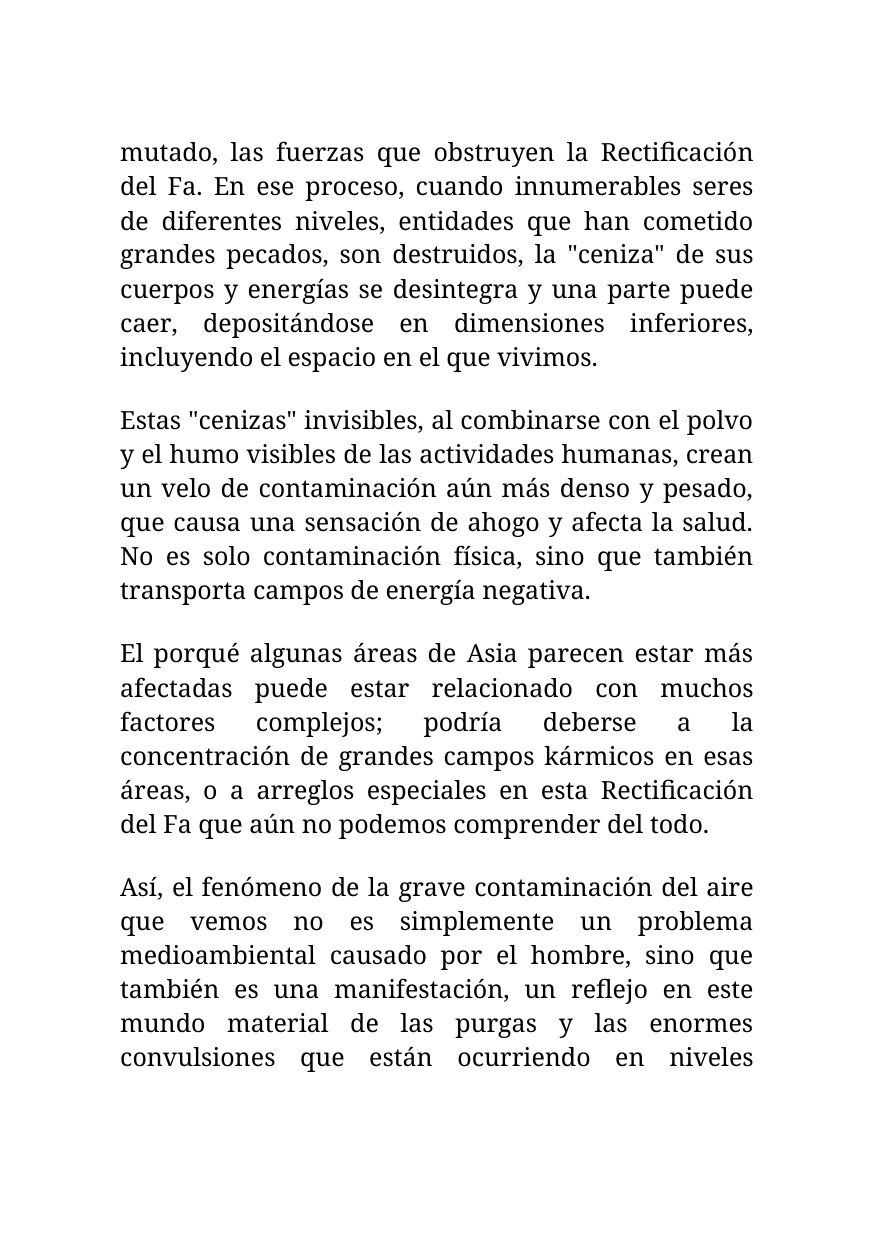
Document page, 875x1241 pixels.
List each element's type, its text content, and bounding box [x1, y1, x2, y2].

text El porqué algunas áreas de Asia parecen estar más afectadas puede estar relacionado con muchos factores complejos; podría deberse a la concentración de grandes campos kármicos en esas áreas, o a arreglos especiales en esta Rectificación del Fa que aún no podemos comprender del todo. [120, 636, 754, 841]
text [120, 135, 754, 373]
text Estas "cenizas" invisibles, al combinarse con el polvo y el humo visibles de las actividades humanas, crean un velo de contaminación aún más denso y pesado, que causa una sensación de ahogo y afecta la salud. No es solo contaminación física, sino que también transporta campos de energía negativa. [120, 403, 754, 607]
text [120, 870, 754, 1074]
